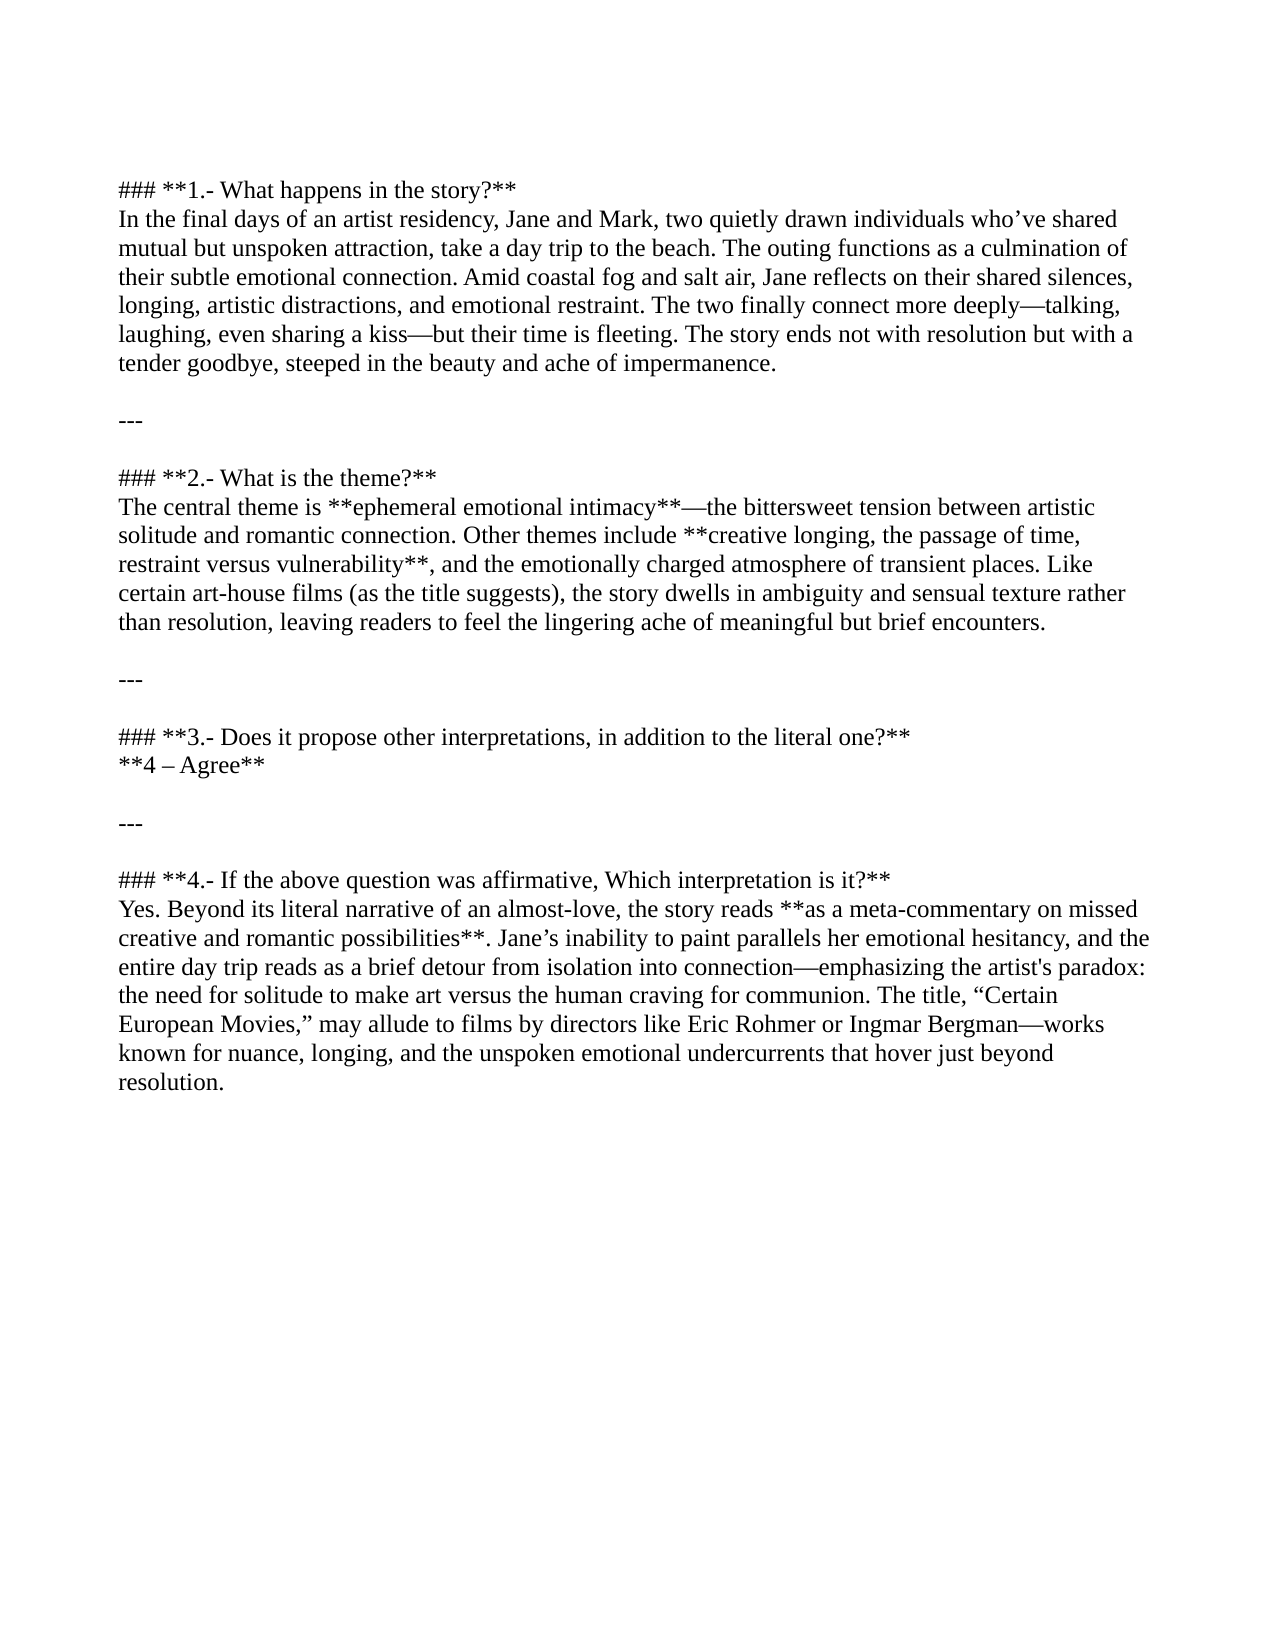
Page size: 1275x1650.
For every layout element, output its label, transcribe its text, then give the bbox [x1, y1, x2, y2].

text --- [118, 406, 1157, 434]
text Yes. Beyond its literal narrative of an almost-love, the story reads **as a meta-commentary on missed creative and romantic possibilities**. Jane’s inability to paint parallels her emotional hesitancy, and the entire day trip reads as a brief detour from isolation into connection—emphasizing the artist's paradox: the need for solitude to make art versus the human craving for communion. The title, “Certain European Movies,” may allude to films by directors like Eric Rohmer or Ingmar Bergman—works known for nuance, longing, and the unspoken emotional undercurrents that hover just beyond resolution. [118, 894, 1157, 1096]
text **4 – Agree** [118, 751, 1157, 779]
text The central theme is **ephemeral emotional intimacy**—the bittersweet tension between artistic solitude and romantic connection. Other themes include **creative longing, the passage of time, restraint versus vulnerability**, and the emotionally charged atmosphere of transient places. Like certain art-house films (as the title suggests), the story dwells in ambiguity and sensual texture rather than resolution, leaving readers to feel the lingering ache of meaningful but brief encounters. [118, 492, 1157, 636]
text ### **4.- If the above question was affirmative, Which interpretation is it?** [118, 866, 1157, 894]
text ### **2.- What is the theme?** [118, 463, 1157, 492]
text --- [118, 808, 1157, 837]
text --- [118, 664, 1157, 693]
text ### **3.- Does it propose other interpretations, in addition to the literal one?** [118, 722, 1157, 751]
text In the final days of an artist residency, Jane and Mark, two quietly drawn individuals who’ve shared mutual but unspoken attraction, take a day trip to the beach. The outing functions as a culmination of their subtle emotional connection. Amid coastal fog and salt air, Jane reflects on their shared silences, longing, artistic distractions, and emotional restraint. The two finally connect more deeply—talking, laughing, even sharing a kiss—but their time is fleeting. The story ends not with resolution but with a tender goodbye, steeped in the beauty and ache of impermanence. [118, 204, 1157, 377]
text ### **1.- What happens in the story?** [118, 176, 1157, 204]
